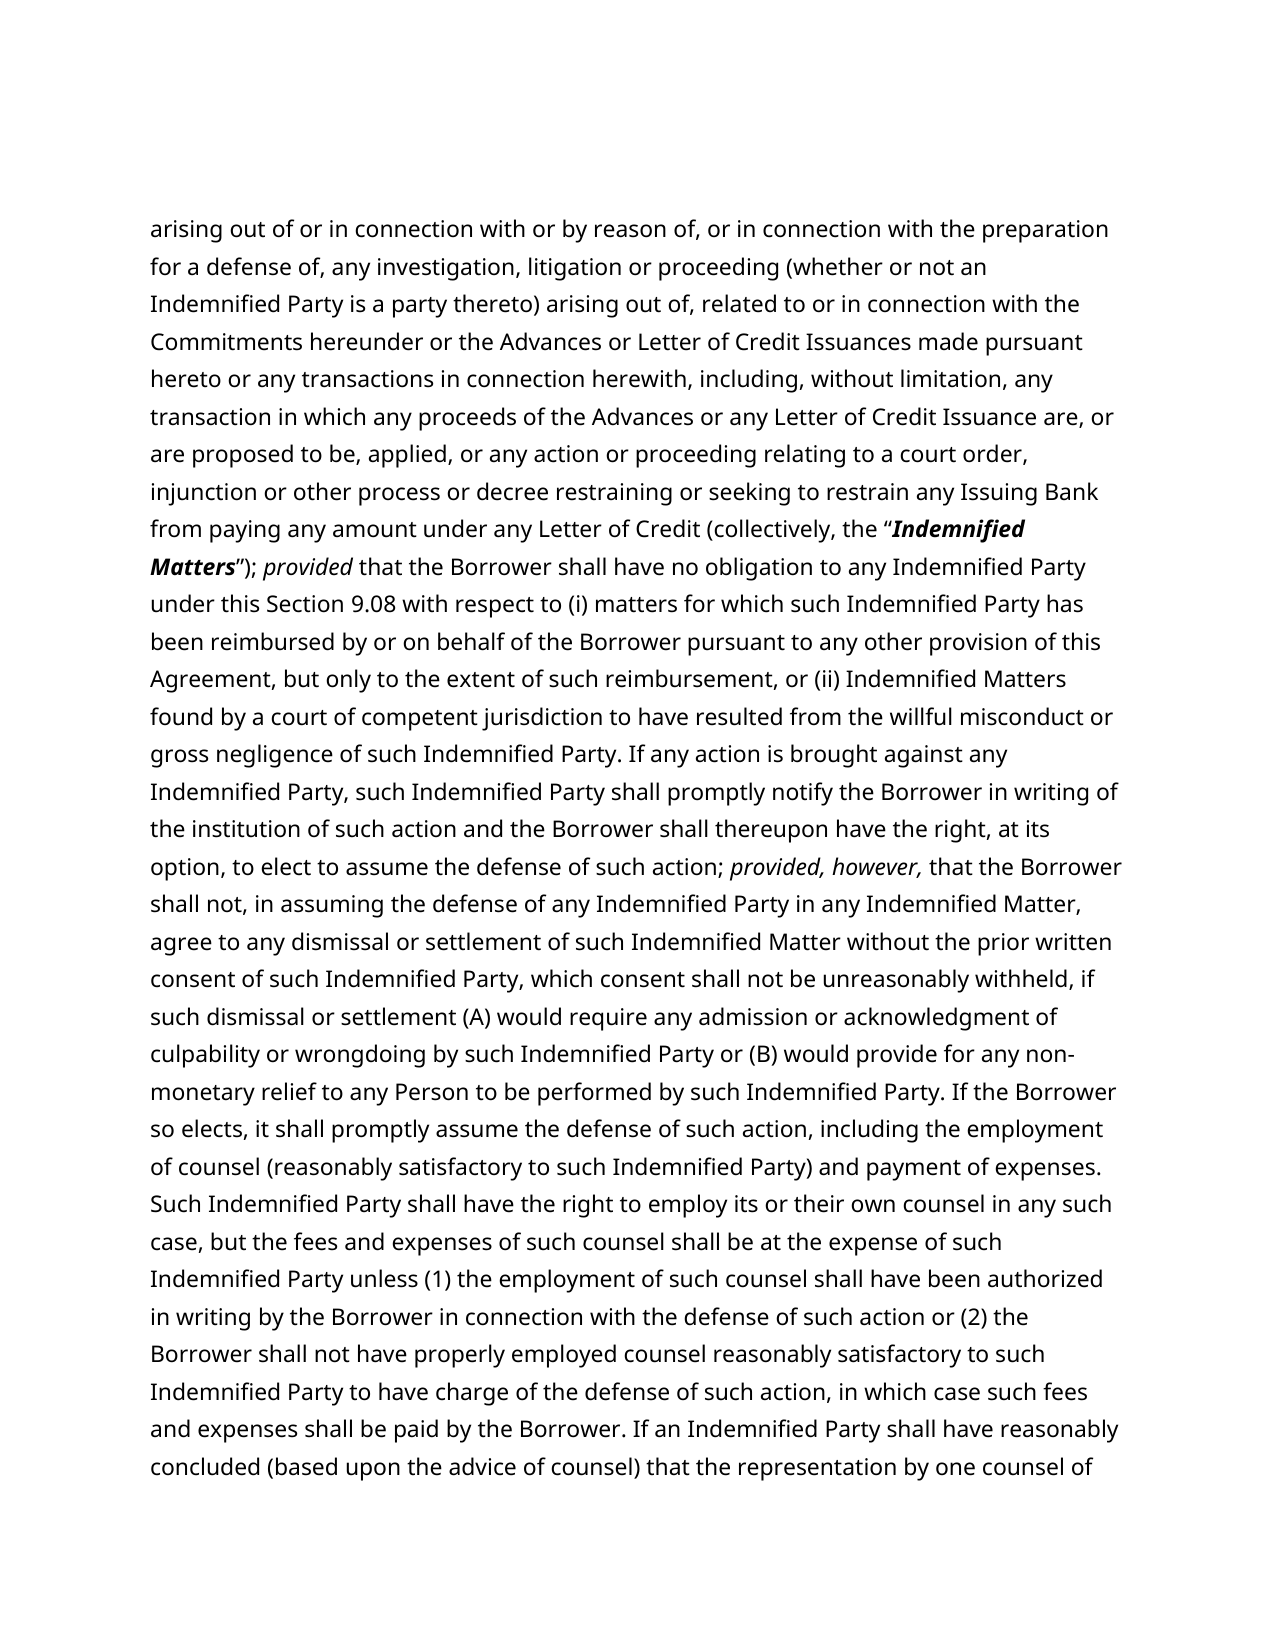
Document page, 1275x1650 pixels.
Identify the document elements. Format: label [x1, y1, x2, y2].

text [150, 213, 1125, 1482]
